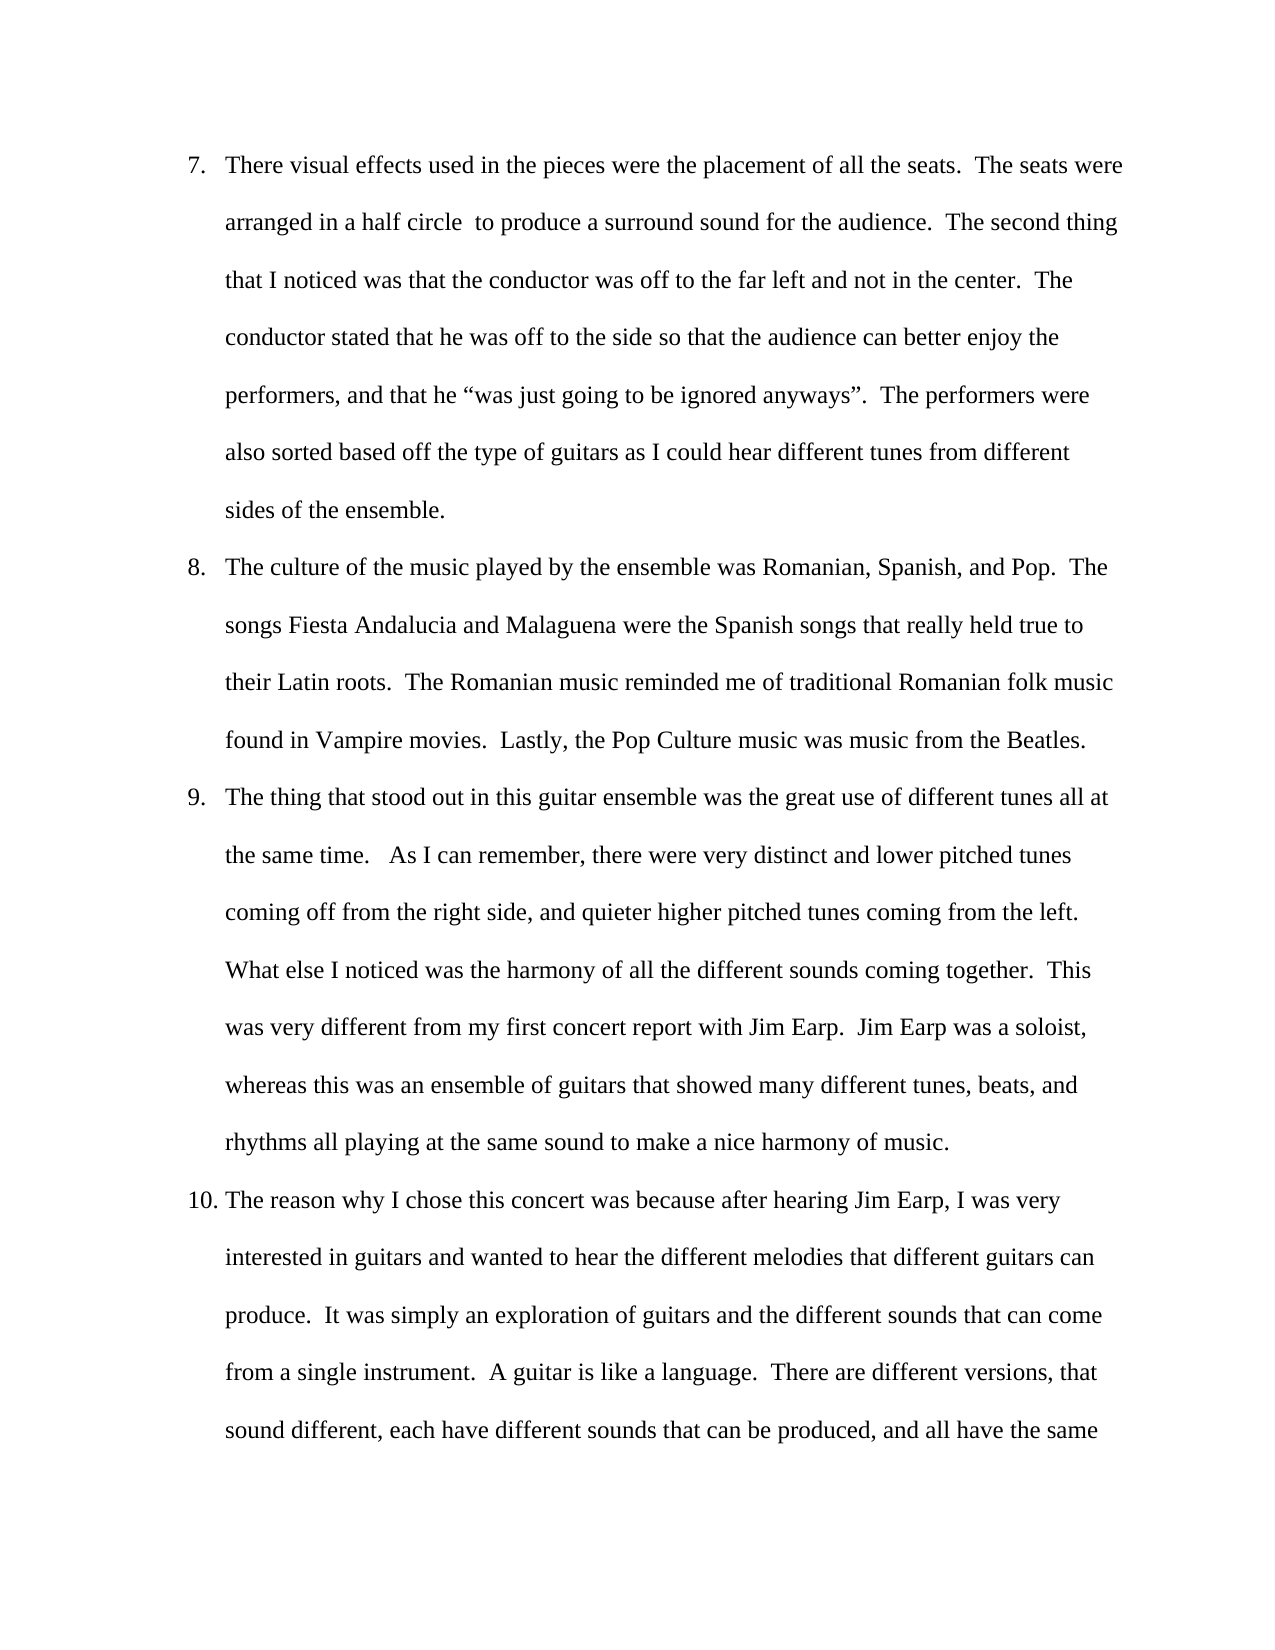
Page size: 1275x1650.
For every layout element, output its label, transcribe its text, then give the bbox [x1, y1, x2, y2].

list The culture of the music played by the ensemble was Romanian, Spanish, and Pop. The songs Fiesta Andalucia and Malaguena were the Spanish songs that really held true to their Latin roots. The Romanian music reminded me of traditional Romanian folk music found in Vampire movies. Lastly, the Pop Culture music was music from the Beatles. [187, 552, 1125, 754]
list There visual effects used in the pieces were the placement of all the seats. The seats were arranged in a half circle to produce a surround sound for the audience. The second thing that I noticed was that the conductor was off to the far left and not in the center. The conductor stated that he was off to the side so that the audience can better enjoy the performers, and that he “was just going to be ignored anyways”. The performers were also sorted based off the type of guitars as I could hear different tunes from different sides of the ensemble. [187, 150, 1125, 524]
list The thing that stood out in this guitar ensemble was the great use of different tunes all at the same time. As I can remember, there were very distinct and lower pitched tunes coming off from the right side, and quieter higher pitched tunes coming from the left. What else I noticed was the harmony of all the different sounds coming together. This was very different from my first concert report with Jim Earp. Jim Earp was a soloist, whereas this was an ensemble of guitars that showed many different tunes, beats, and rhythms all playing at the same sound to make a nice harmony of music. [187, 782, 1125, 1156]
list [187, 1185, 1125, 1444]
